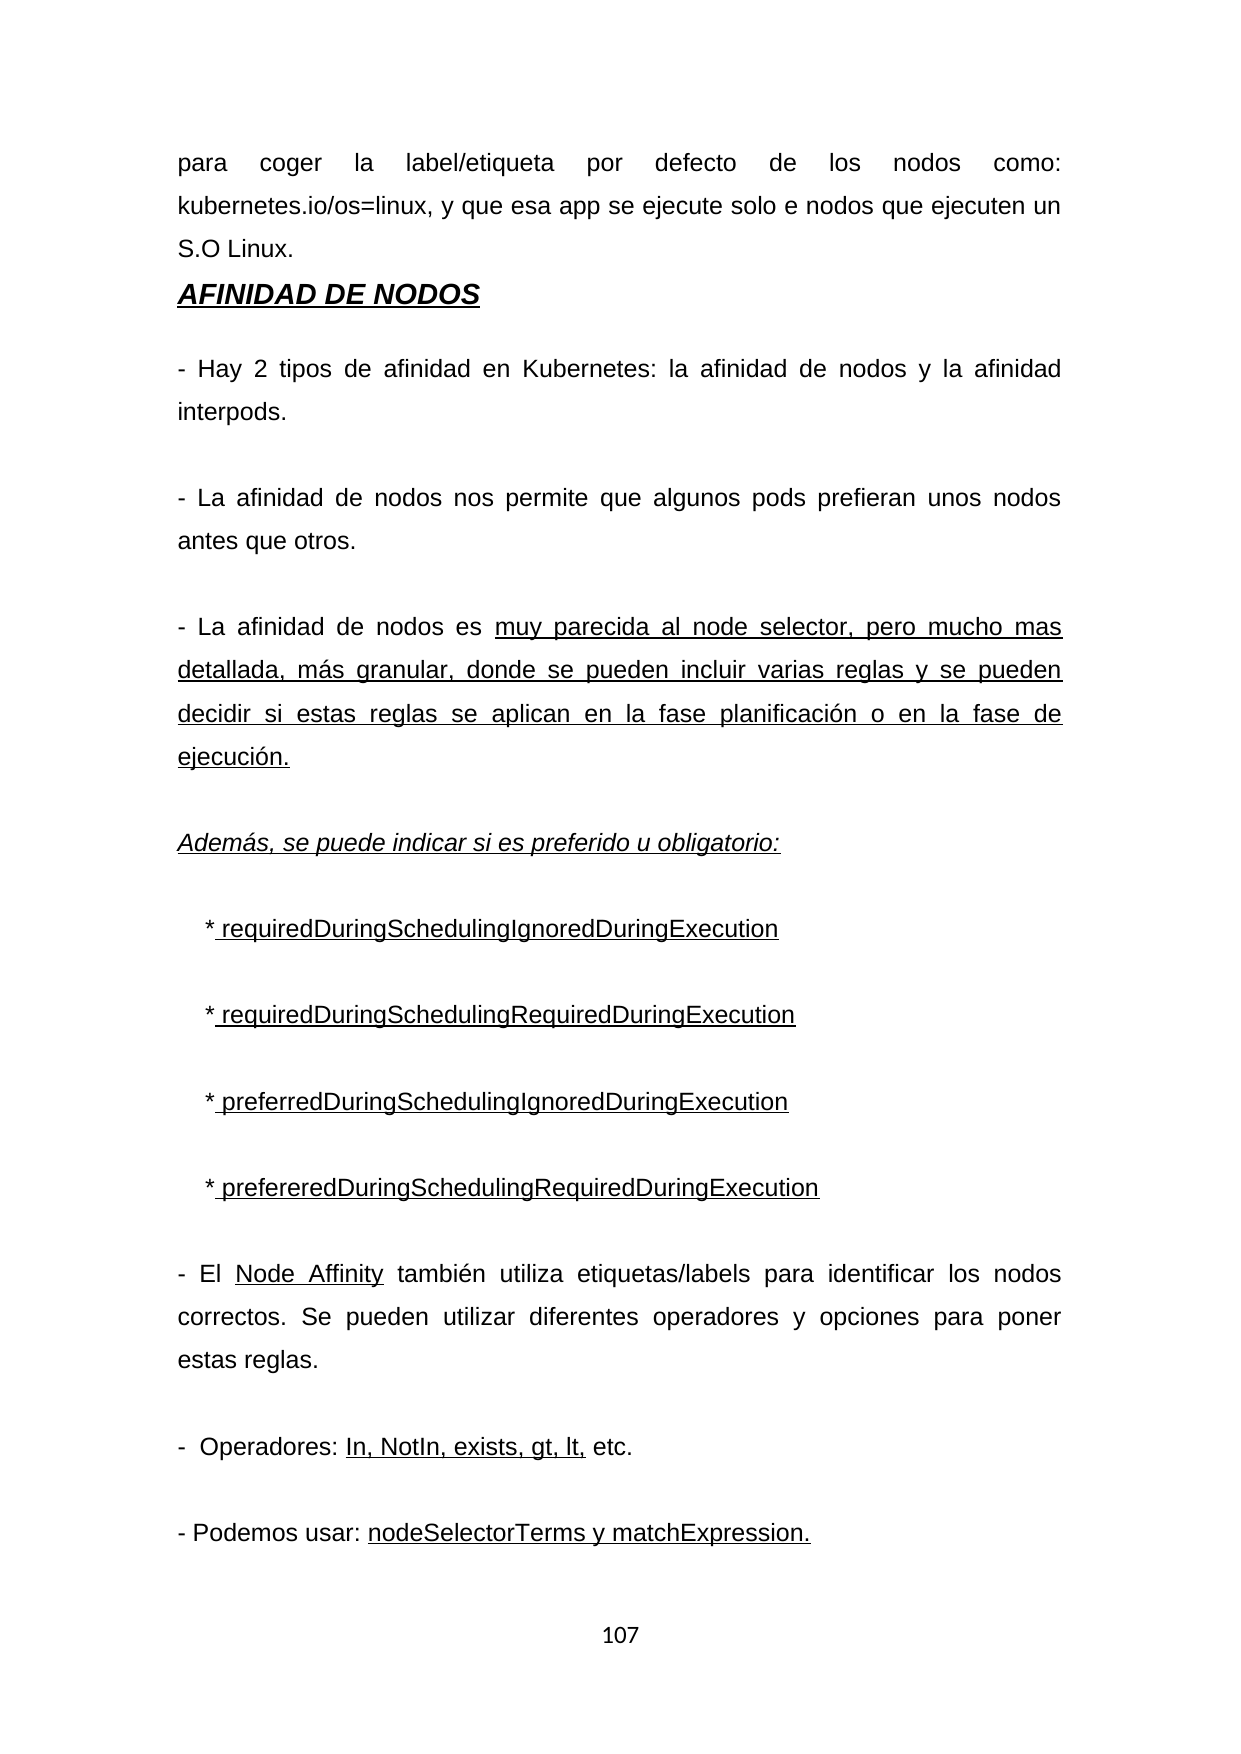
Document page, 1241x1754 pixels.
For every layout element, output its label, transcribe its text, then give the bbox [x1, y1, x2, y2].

text - La afinidad de nodos es muy parecida al node selector, pero mucho mas detallada, más granular, donde se pueden incluir varias reglas y se pueden decidir si estas reglas se aplican en la fase planificación o en la fase de ejecución. [177, 725, 1063, 771]
text - La afinidad de nodos nos permite que algunos pods prefieran unos nodos antes que otros. [177, 483, 1063, 555]
text * prefereredDuringSchedulingRequiredDuringExecution [177, 1173, 1063, 1202]
text - Operadores: In, NotIn, exists, gt, lt, etc. [177, 1432, 1063, 1461]
text - Hay 2 tipos de afinidad en Kubernetes: la afinidad de nodos y la afinidad interpods. [177, 354, 1063, 426]
subtitle AFINIDAD DE NODOS [177, 277, 1063, 311]
text - El Node Affinity también utiliza etiquetas/labels para identificar los nodos correctos. Se pueden utilizar diferentes operadores y opciones para poner estas reglas. [177, 1259, 1063, 1374]
text * requiredDuringSchedulingRequiredDuringExecution [177, 1001, 1063, 1029]
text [177, 148, 1063, 263]
text - Podemos usar: nodeSelectorTerms y matchExpression. [177, 1518, 1063, 1547]
text - La afinidad de nodos es muy parecida al node selector, pero mucho mas detallada, más granular, donde se pueden incluir varias reglas y se pueden decidir si estas reglas se aplican en la fase planificación o en la fase de ejecución. [177, 681, 1063, 724]
text * preferredDuringSchedulingIgnoredDuringExecution [177, 1087, 1063, 1116]
text - La afinidad de nodos es muy parecida al node selector, pero mucho mas detallada, más granular, donde se pueden incluir varias reglas y se pueden decidir si estas reglas se aplican en la fase planificación o en la fase de ejecución. [177, 612, 1063, 680]
text * requiredDuringSchedulingIgnoredDuringExecution [177, 914, 1063, 943]
text Además, se puede indicar si es preferido u obligatorio: [177, 828, 1063, 857]
